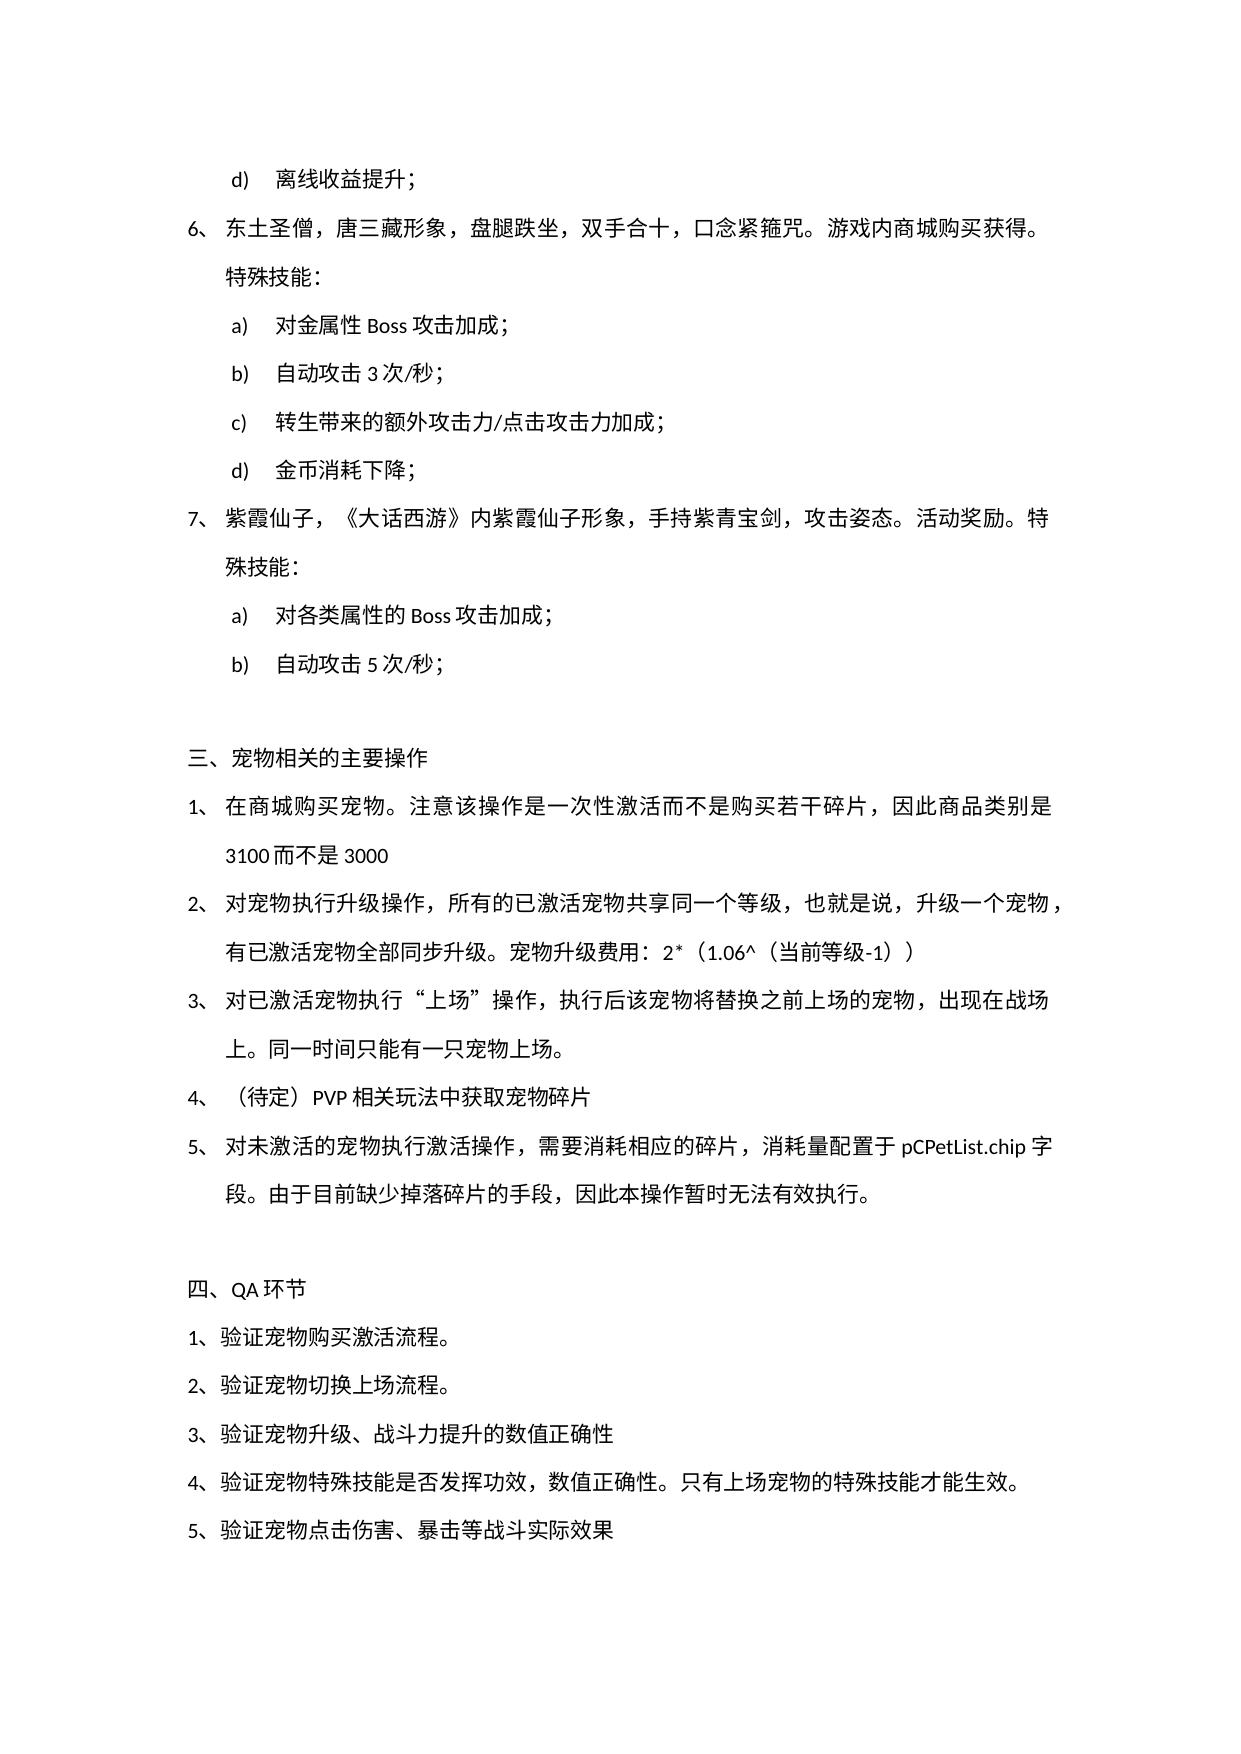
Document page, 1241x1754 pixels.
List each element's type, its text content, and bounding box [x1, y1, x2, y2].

list （待定）PVP相关玩法中获取宠物碎片 [187, 1080, 1053, 1112]
list 自动攻击5次/秒； [231, 646, 1053, 679]
list 对各类属性的Boss攻击加成； [231, 598, 1053, 630]
list 对金属性Boss攻击加成； [231, 307, 1053, 340]
list 转生带来的额外攻击力/点击攻击力加成； [231, 404, 1053, 437]
list 验证宠物购买激活流程。 [187, 1319, 1053, 1352]
list 验证宠物升级、战斗力提升的数值正确性 [187, 1416, 1053, 1449]
list 对未激活的宠物执行激活操作，需要消耗相应的碎片，消耗量配置于pCPetList.chip字段。由于目前缺少掉落碎片的手段，因此本操作暂时无法有效执行。 [187, 1128, 1053, 1209]
list 东土圣僧，唐三藏形象，盘腿跌坐，双手合十，口念紧箍咒。游戏内商城购买获得。特殊技能： [187, 210, 1053, 292]
list 在商城购买宠物。注意该操作是一次性激活而不是购买若干碎片，因此商品类别是3100而不是3000 [187, 789, 1053, 870]
list 离线收益提升； [231, 162, 1053, 194]
list 验证宠物点击伤害、暴击等战斗实际效果 [187, 1513, 1053, 1545]
list 验证宠物特殊技能是否发挥功效，数值正确性。只有上场宠物的特殊技能才能生效。 [187, 1464, 1053, 1497]
list 宠物相关的主要操作 [187, 740, 1053, 773]
list 自动攻击3次/秒； [231, 356, 1053, 388]
list 金币消耗下降； [231, 452, 1053, 485]
list 验证宠物切换上场流程。 [187, 1368, 1053, 1400]
list 对宠物执行升级操作，所有的已激活宠物共享同一个等级，也就是说，升级一个宠物，有已激活宠物全部同步升级。宠物升级费用：2*（1.06^（当前等级-1）） [187, 886, 1053, 967]
list 对已激活宠物执行“上场”操作，执行后该宠物将替换之前上场的宠物，出现在战场上。同一时间只能有一只宠物上场。 [187, 983, 1053, 1064]
list 紫霞仙子，《大话西游》内紫霞仙子形象，手持紫青宝剑，攻击姿态。活动奖励。特殊技能： [187, 501, 1053, 582]
list QA环节 [187, 1271, 1053, 1304]
